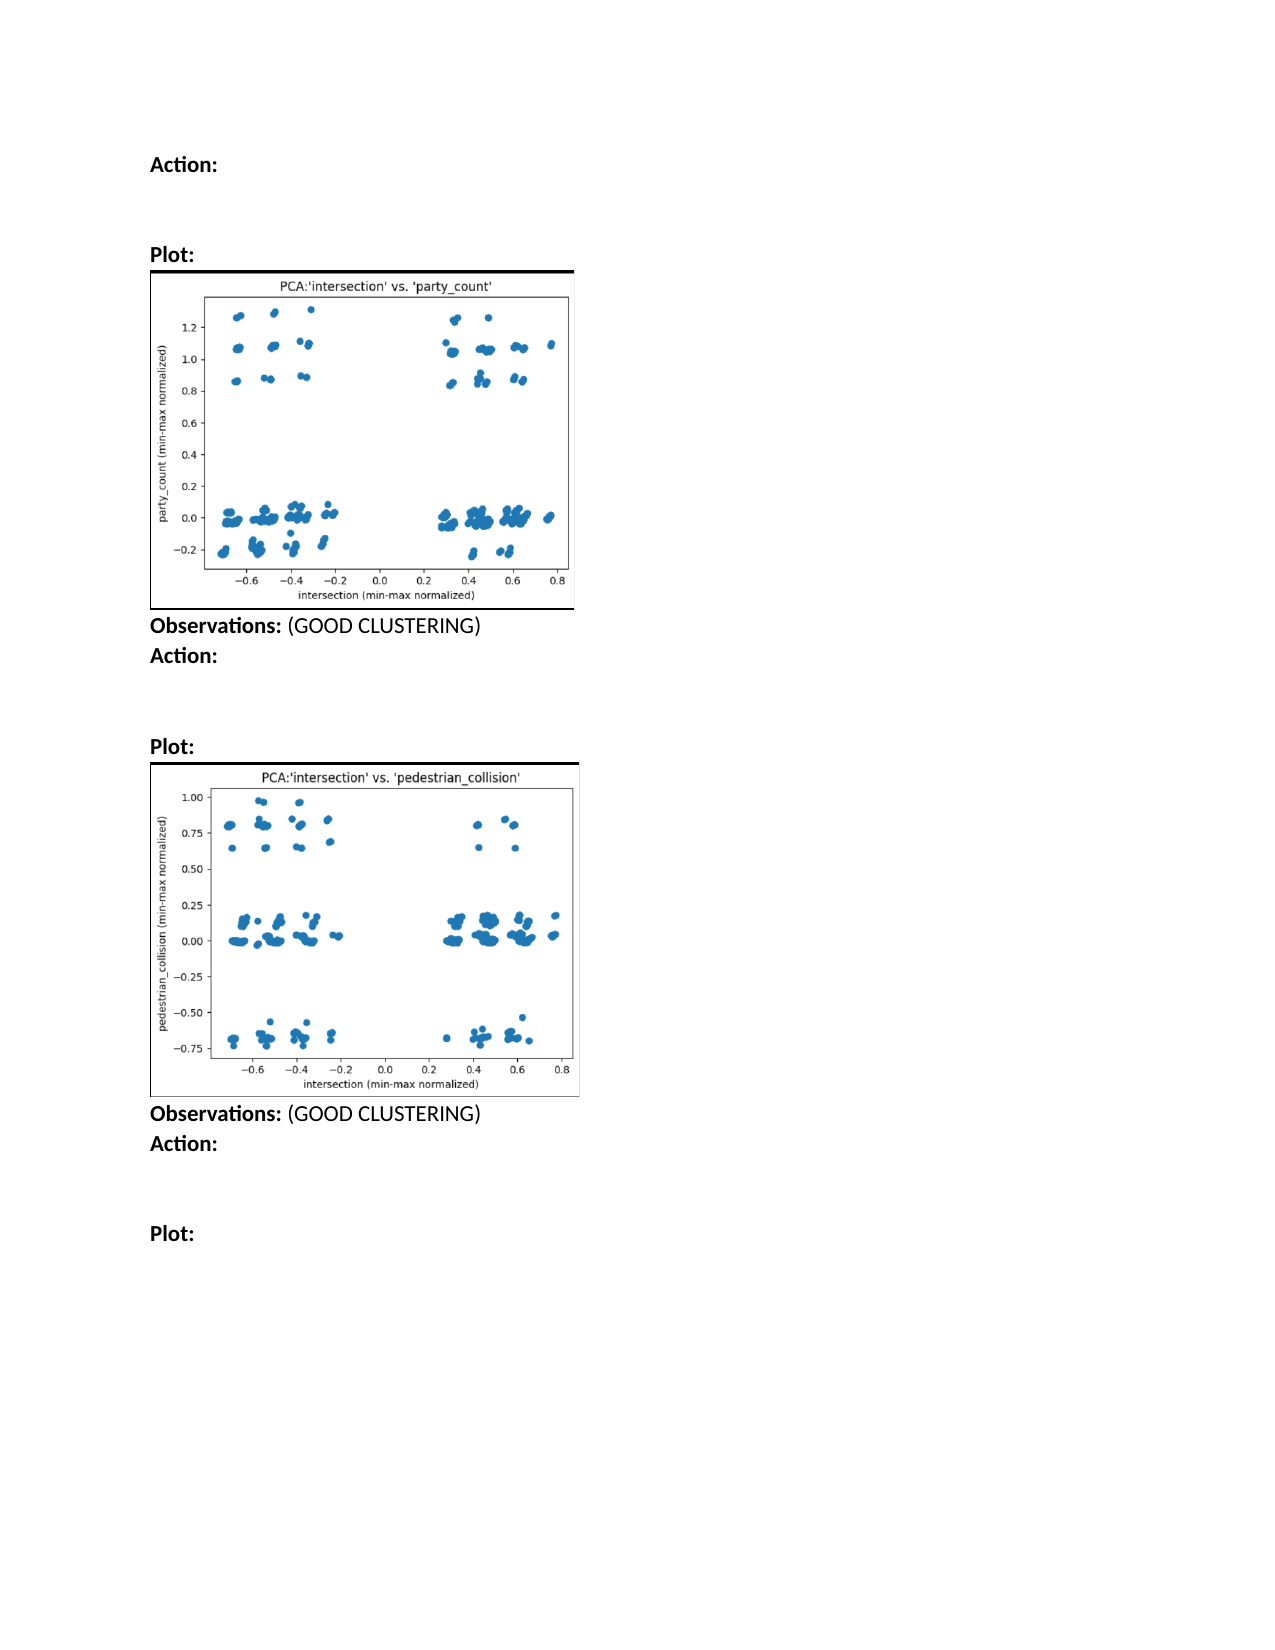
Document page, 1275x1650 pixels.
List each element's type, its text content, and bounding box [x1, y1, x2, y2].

text Plot: [150, 732, 1125, 760]
text Observations: (GOOD CLUSTERING) [150, 611, 1125, 639]
text Action: [150, 1129, 1125, 1157]
text Observations: (GOOD CLUSTERING) [150, 1099, 1125, 1127]
picture [150, 270, 575, 610]
picture [150, 762, 580, 1097]
text Action: [150, 150, 1125, 178]
text Plot: [150, 1219, 1125, 1247]
text Plot: [150, 241, 1125, 269]
text Action: [150, 642, 1125, 669]
